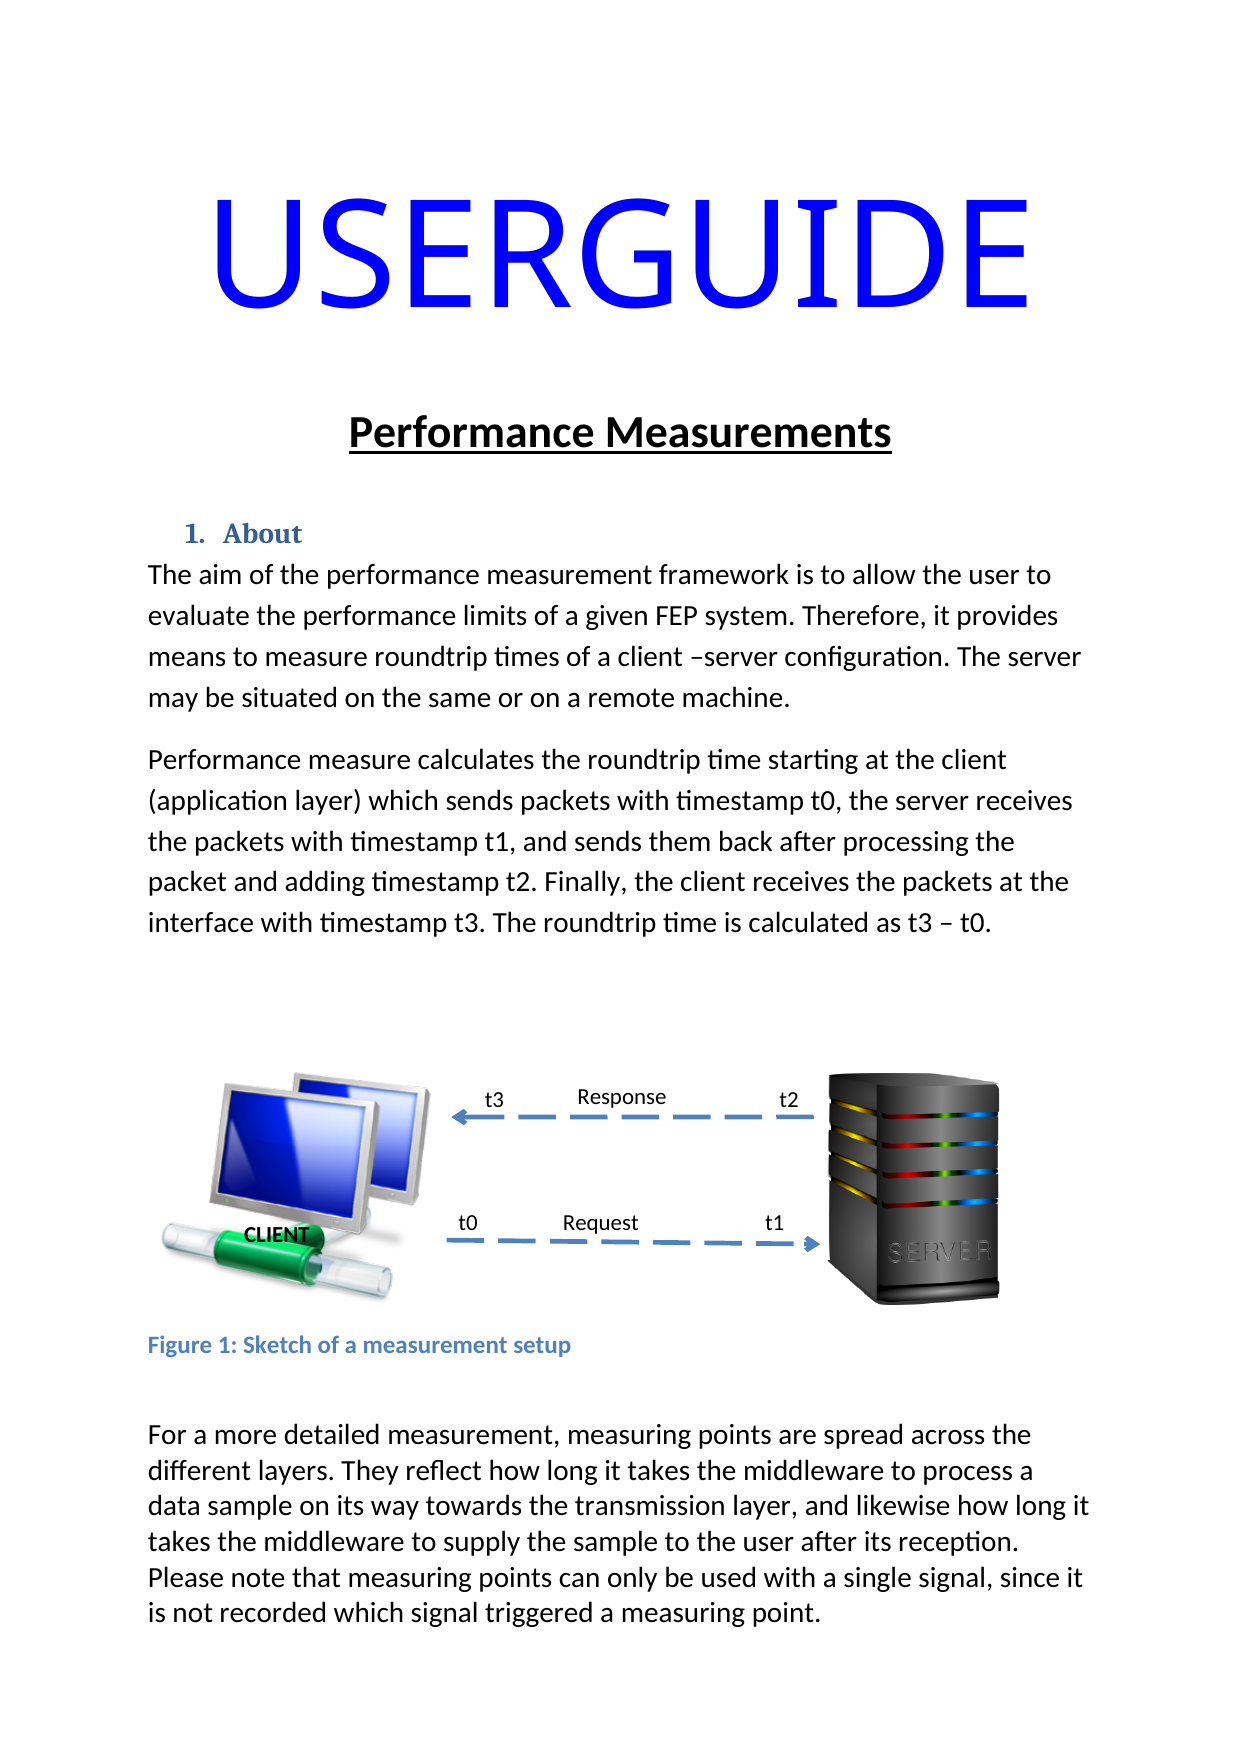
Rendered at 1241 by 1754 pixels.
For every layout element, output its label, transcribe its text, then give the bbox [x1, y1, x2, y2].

text USERGUIDE [148, 148, 1093, 352]
picture [826, 1073, 1000, 1305]
text For a more detailed measurement, measuring points are spread across the different layers. They reflect how long it takes the middleware to process a data sample on its way towards the transmission layer, and likewise how long it takes the middleware to supply the sample to the user after its reception. [148, 1416, 1093, 1559]
text The aim of the performance measurement framework is to allow the user to evaluate the performance limits of a given FEP system. Therefore, it provides means to measure roundtrip times of a client –server configuration. The server may be situated on the same or on a remote machine. [148, 556, 1093, 714]
text Figure 1: Sketch of a measurement setup [148, 1329, 1093, 1360]
text Please note that measuring points can only be used with a single signal, since it is not recorded which signal triggered a measuring point. [148, 1559, 1093, 1630]
text Performance measure calculates the roundtrip time starting at the client (application layer) which sends packets with timestamp t0, the server receives the packets with timestamp t1, and sends them back after processing the packet and adding timestamp t2. Finally, the client receives the packets at the interface with timestamp t3. The roundtrip time is calculated as t3 – t0. [148, 741, 1093, 940]
subtitle About [185, 518, 1093, 551]
text Performance Measurements [148, 403, 1093, 459]
picture [157, 1028, 435, 1305]
